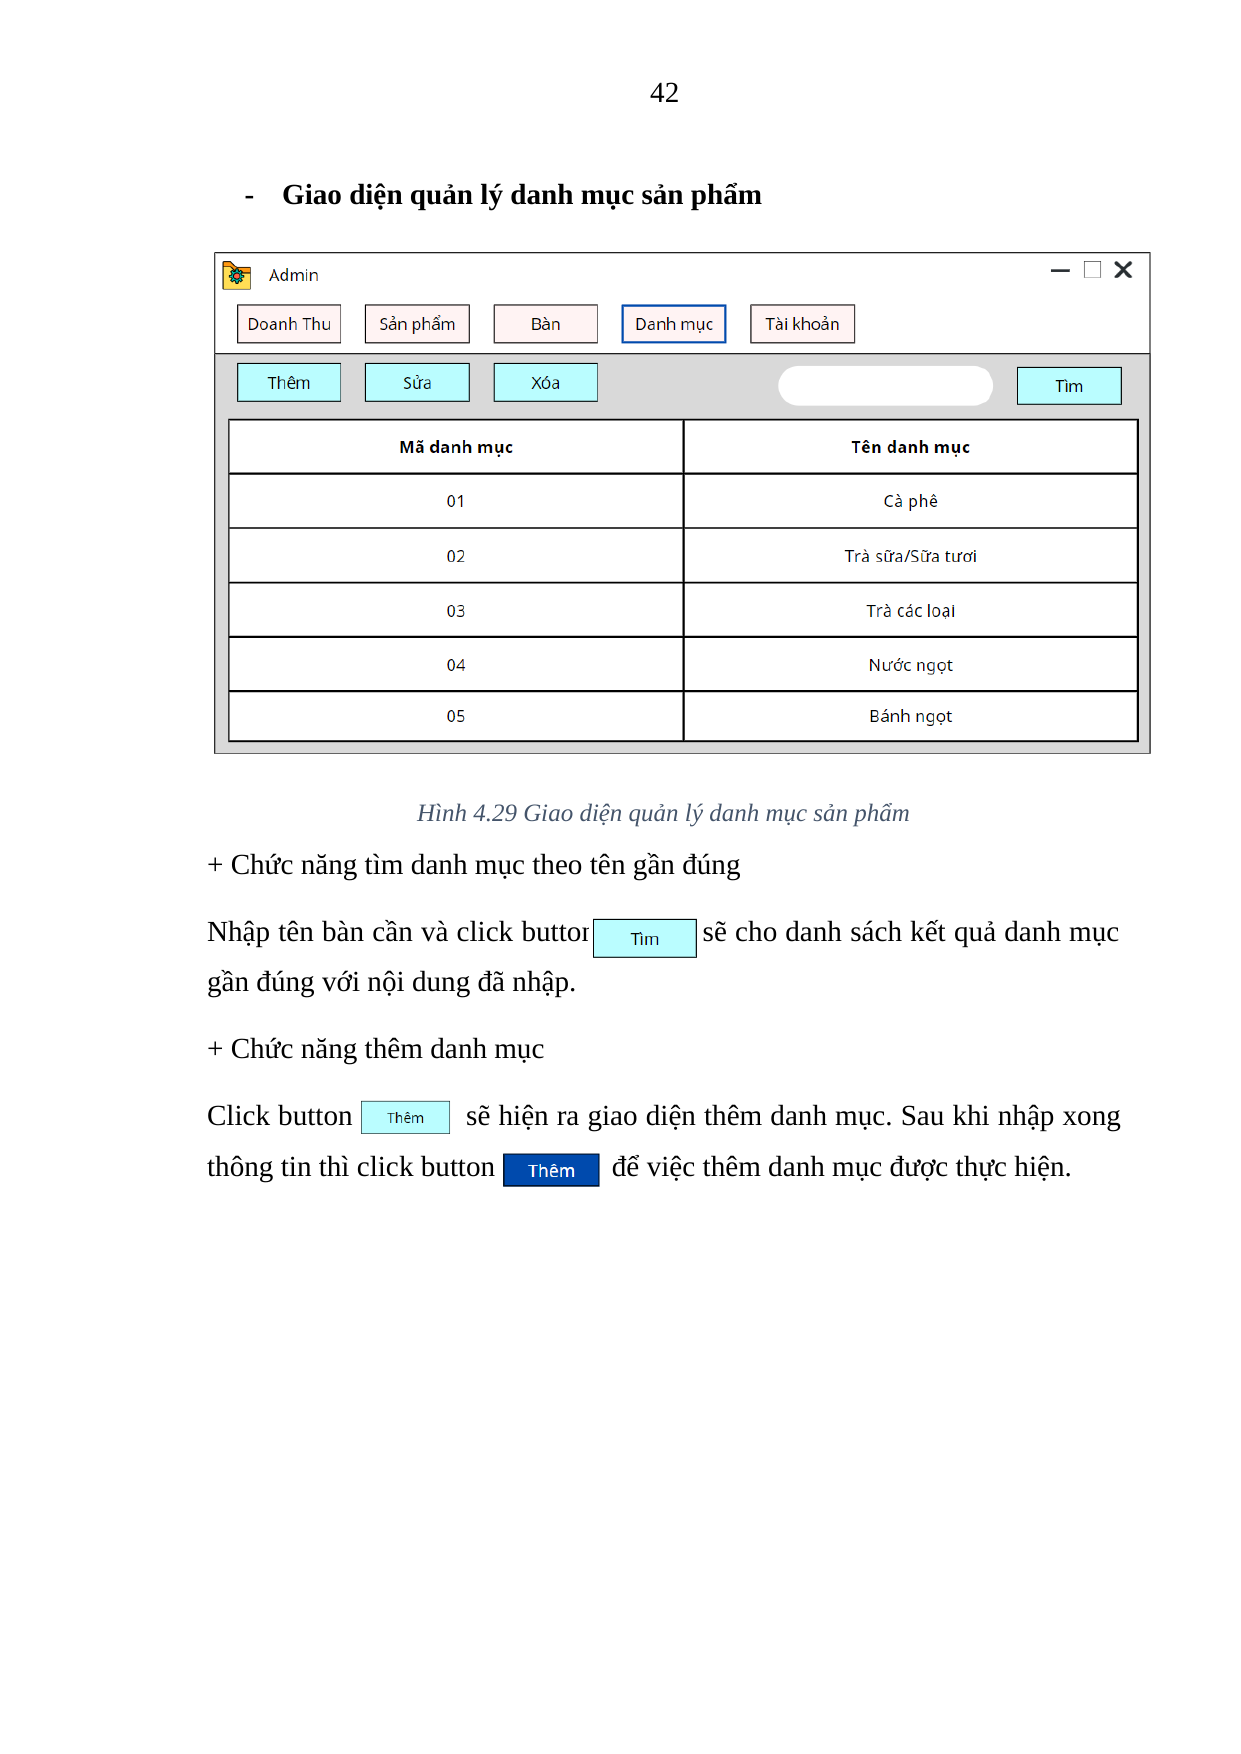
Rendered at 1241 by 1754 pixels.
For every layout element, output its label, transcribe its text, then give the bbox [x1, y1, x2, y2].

text + Chức năng thêm danh mục [207, 1031, 1122, 1065]
picture [588, 914, 700, 960]
text Nhập tên bàn cần và click button sẽ cho danh sách kết quả danh mục gần đúng với nội dung đã nhập. [207, 914, 1122, 998]
picture [358, 1098, 453, 1137]
picture [206, 244, 1158, 765]
picture [498, 1148, 603, 1188]
text Hình 4.29 Giao diện quản lý danh mục sản phẩm [207, 798, 1122, 826]
text Click button sẽ hiện ra giao diện thêm danh mục. Sau khi nhập xong thông tin thì click button để việc thêm danh mục được thực hiện. [207, 1098, 1122, 1182]
text + Chức năng tìm danh mục theo tên gần đúng [207, 847, 1122, 881]
list Giao diện quản lý danh mục sản phẩm [244, 177, 1122, 211]
